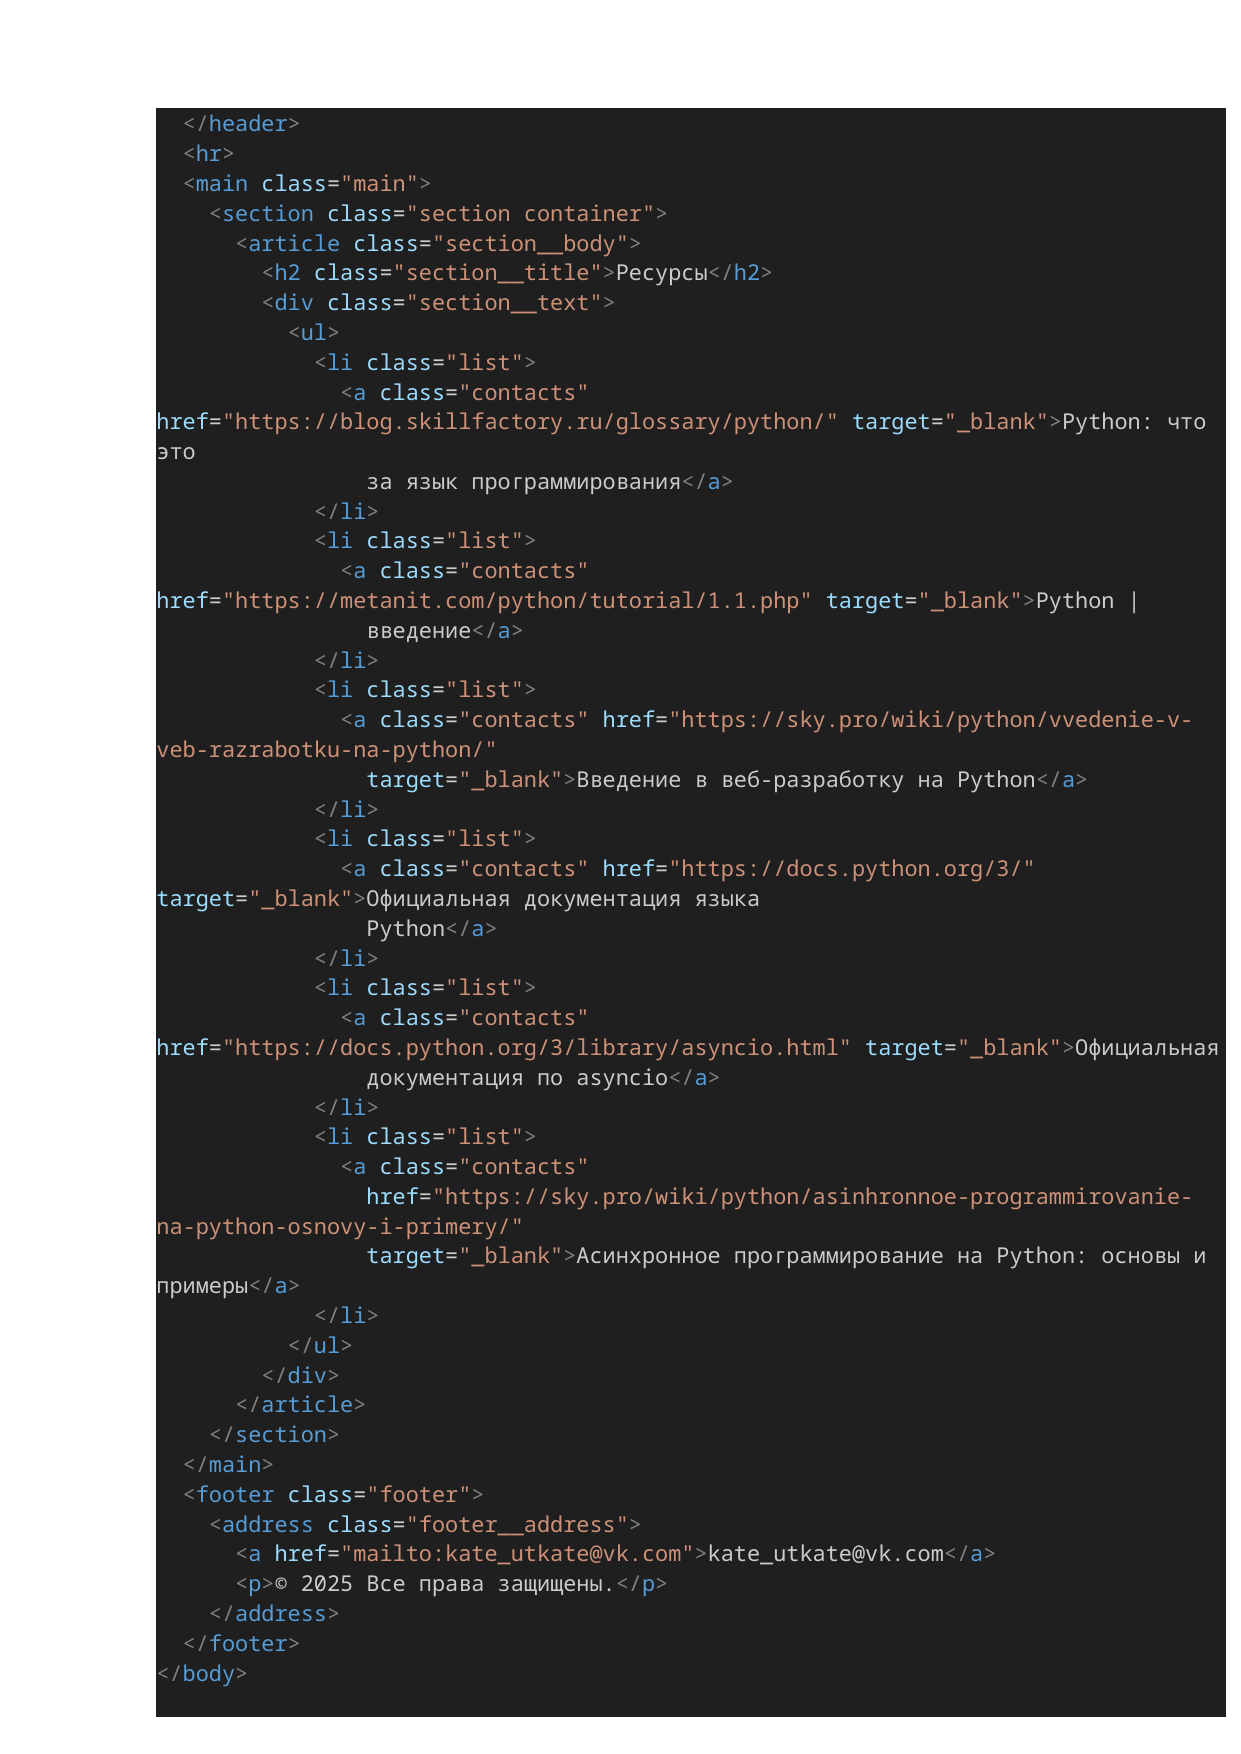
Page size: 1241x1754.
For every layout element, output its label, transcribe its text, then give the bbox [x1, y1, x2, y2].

text <footer class="footer"> [156, 1479, 1226, 1508]
text <li class="list"> [156, 347, 1226, 376]
text <a class="contacts" href="https://docs.python.org/3/library/asyncio.html" target="_blank">Официальная [156, 1002, 1226, 1062]
text </ul> [156, 1330, 1226, 1359]
text </div> [156, 1359, 1226, 1389]
text <main class="main"> [156, 168, 1226, 198]
text <li class="list"> [156, 972, 1226, 1002]
text Python</a> [156, 913, 1226, 942]
text href="https://sky.pro/wiki/python/asinhronnoe-programmirovanie-na-python-osnovy-i-primery/" [156, 1181, 1226, 1240]
text <a class="contacts" [156, 1151, 1226, 1181]
text <a class="contacts" href="https://metanit.com/python/tutorial/1.1.php" target="_blank">Python | [156, 555, 1226, 615]
text <article class="section__body"> [156, 227, 1226, 257]
text <a href="mailto:kate_utkate@vk.com">kate_utkate@vk.com</a> [156, 1538, 1226, 1568]
text <li class="list"> [156, 1121, 1226, 1151]
text <section class="section container"> [156, 198, 1226, 227]
text введение</a> [156, 615, 1226, 644]
text </li> [156, 1091, 1226, 1121]
text </li> [156, 644, 1226, 674]
text <h2 class="section__title">Ресурсы</h2> [156, 257, 1226, 287]
text </main> [156, 1449, 1226, 1479]
text target="_blank">Асинхронное программирование на Python: основы и примеры</a> [156, 1240, 1226, 1300]
text </article> [156, 1389, 1226, 1419]
text документация по asyncio</a> [156, 1062, 1226, 1091]
text </section> [156, 1419, 1226, 1449]
text </body> [156, 1657, 1226, 1687]
text <a class="contacts" href="https://docs.python.org/3/" target="_blank">Официальная документация языка [156, 853, 1226, 913]
text <li class="list"> [156, 674, 1226, 704]
text <li class="list"> [156, 525, 1226, 555]
text <li class="list"> [156, 823, 1226, 853]
text <ul> [156, 317, 1226, 347]
text <address class="footer__address"> [156, 1508, 1226, 1538]
text </address> [156, 1598, 1226, 1628]
text </footer> [156, 1628, 1226, 1657]
text target="_blank">Введение в веб-разработку на Python</a> [156, 764, 1226, 793]
text </header> [156, 108, 1226, 138]
text <hr> [156, 138, 1226, 168]
text <a class="contacts" href="https://sky.pro/wiki/python/vvedenie-v-veb-razrabotku-na-python/" [156, 704, 1226, 764]
text <div class="section__text"> [156, 287, 1226, 317]
text <p>© 2025 Все права защищены.</p> [156, 1568, 1226, 1598]
text </li> [156, 496, 1226, 525]
text </li> [156, 793, 1226, 823]
text за язык программирования</a> [156, 466, 1226, 496]
text </li> [156, 942, 1226, 972]
text <a class="contacts" href="https://blog.skillfactory.ru/glossary/python/" target="_blank">Python: что это [156, 376, 1226, 466]
text </li> [156, 1300, 1226, 1330]
